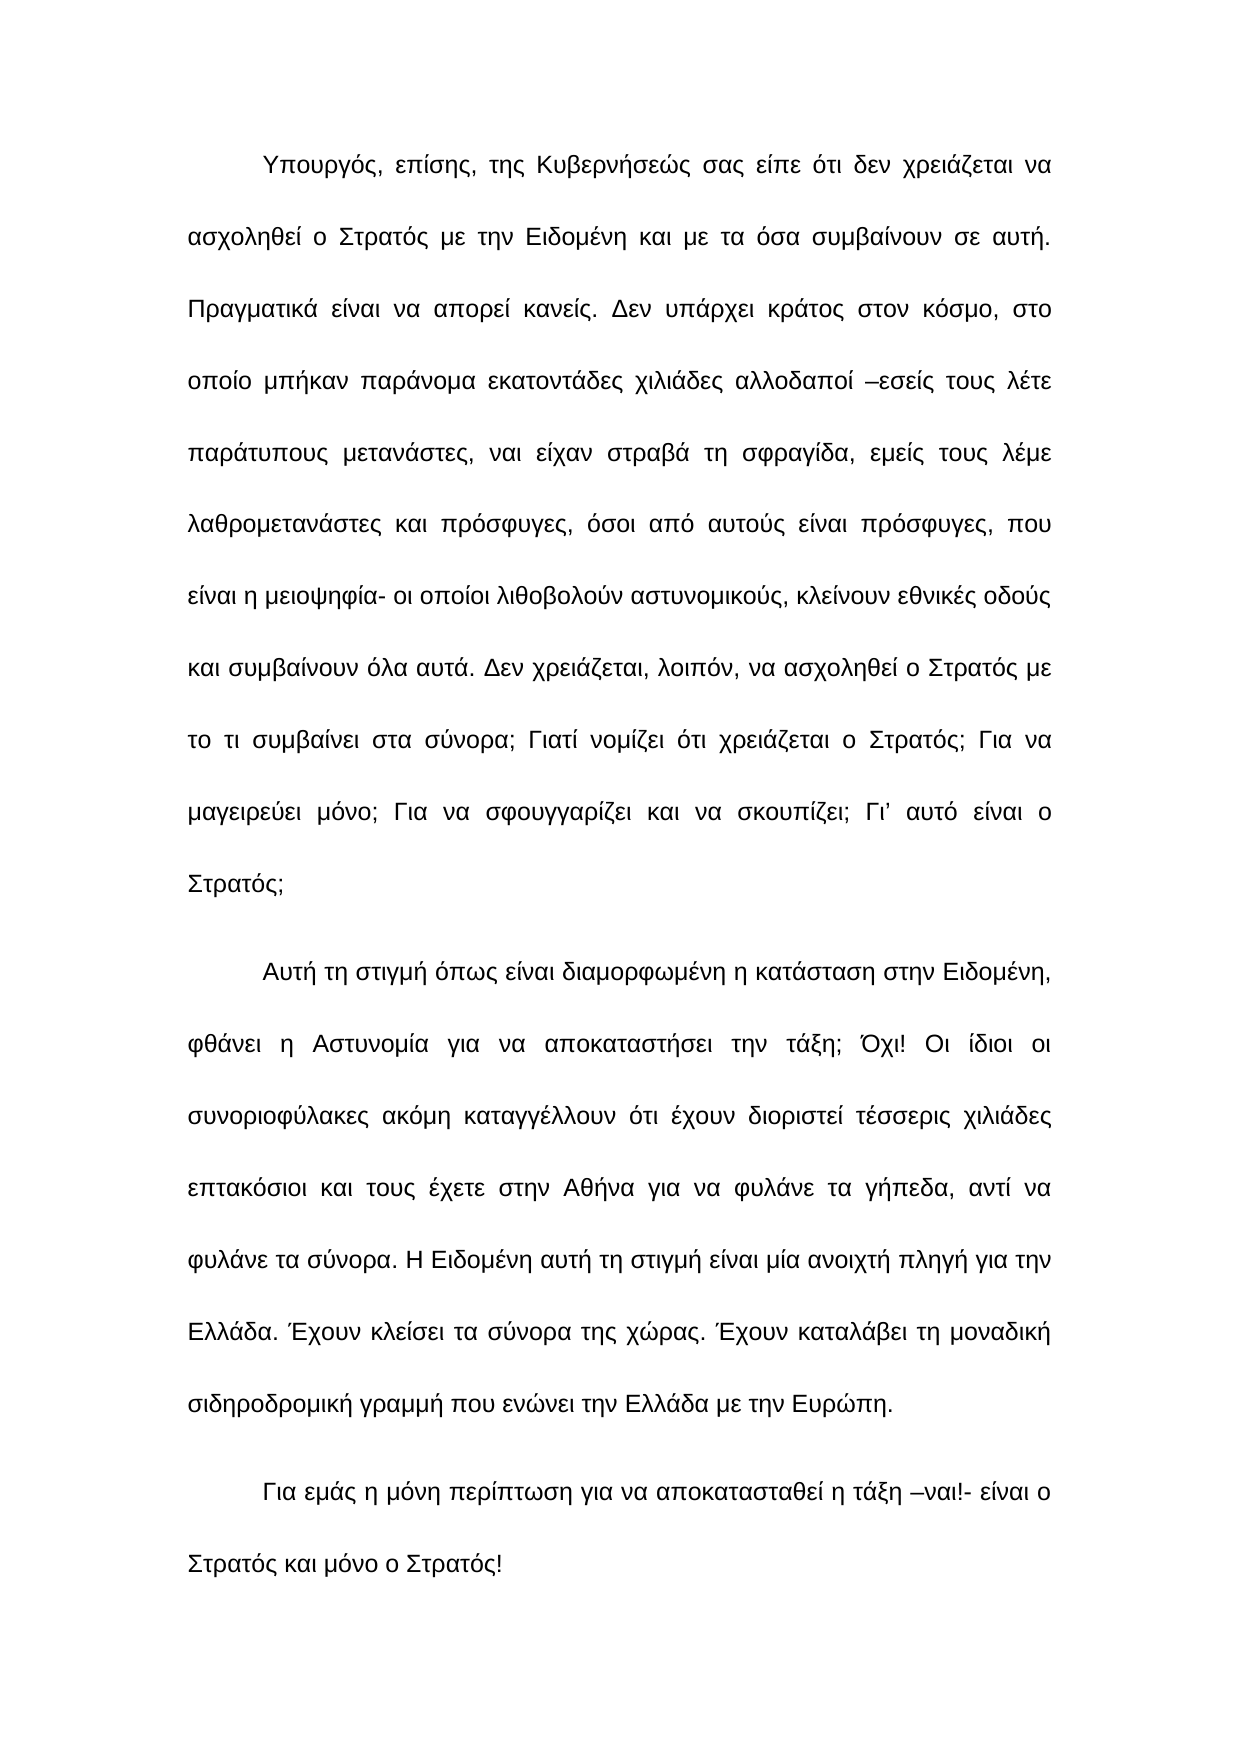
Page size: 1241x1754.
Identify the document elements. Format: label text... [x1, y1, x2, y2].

text Υπουργός, επίσης, της Κυβερνήσεώς σας είπε ότι δεν χρειάζεται να ασχοληθεί ο Στρατός με την Ειδομένη και με τα όσα συμβαίνουν σε αυτή. Πραγματικά είναι να απορεί κανείς. Δεν υπάρχει κράτος στον κόσμο, στο οποίο μπήκαν παράνομα εκατοντάδες χιλιάδες αλλοδαποί –εσείς τους λέτε παράτυπους μετανάστες, ναι είχαν στραβά τη σφραγίδα, εμείς τους λέμε λαθρομετανάστες και πρόσφυγες, όσοι από αυτούς είναι πρόσφυγες, που είναι η μειοψηφία- οι οποίοι λιθοβολούν αστυνομικούς, κλείνουν εθνικές οδούς και συμβαίνουν όλα αυτά. Δεν χρειάζεται, λοιπόν, να ασχοληθεί ο Στρατός με το τι συμβαίνει στα σύνορα; Γιατί νομίζει ότι χρειάζεται ο Στρατός; Για να μαγειρεύει μόνο; Για να σφουγγαρίζει και να σκουπίζει; Γι’ αυτό είναι ο Στρατός; [187, 150, 1053, 897]
text Αυτή τη στιγμή όπως είναι διαμορφωμένη η κατάσταση στην Ειδομένη, φθάνει η Αστυνομία για να αποκαταστήσει την τάξη; Όχι! Οι ίδιοι οι συνοριοφύλακες ακόμη καταγγέλλουν ότι έχουν διοριστεί τέσσερις χιλιάδες επτακόσιοι και τους έχετε στην Αθήνα για να φυλάνε τα γήπεδα, αντί να φυλάνε τα σύνορα. Η Ειδομένη αυτή τη στιγμή είναι μία ανοιχτή πληγή για την Ελλάδα. Έχουν κλείσει τα σύνορα της χώρας. Έχουν καταλάβει τη μοναδική σιδηροδρομική γραμμή που ενώνει την Ελλάδα με την Ευρώπη. [187, 957, 1053, 1417]
text Για εμάς η μόνη περίπτωση για να αποκατασταθεί η τάξη –ναι!- είναι ο Στρατός και μόνο ο Στρατός! [187, 1477, 1053, 1578]
